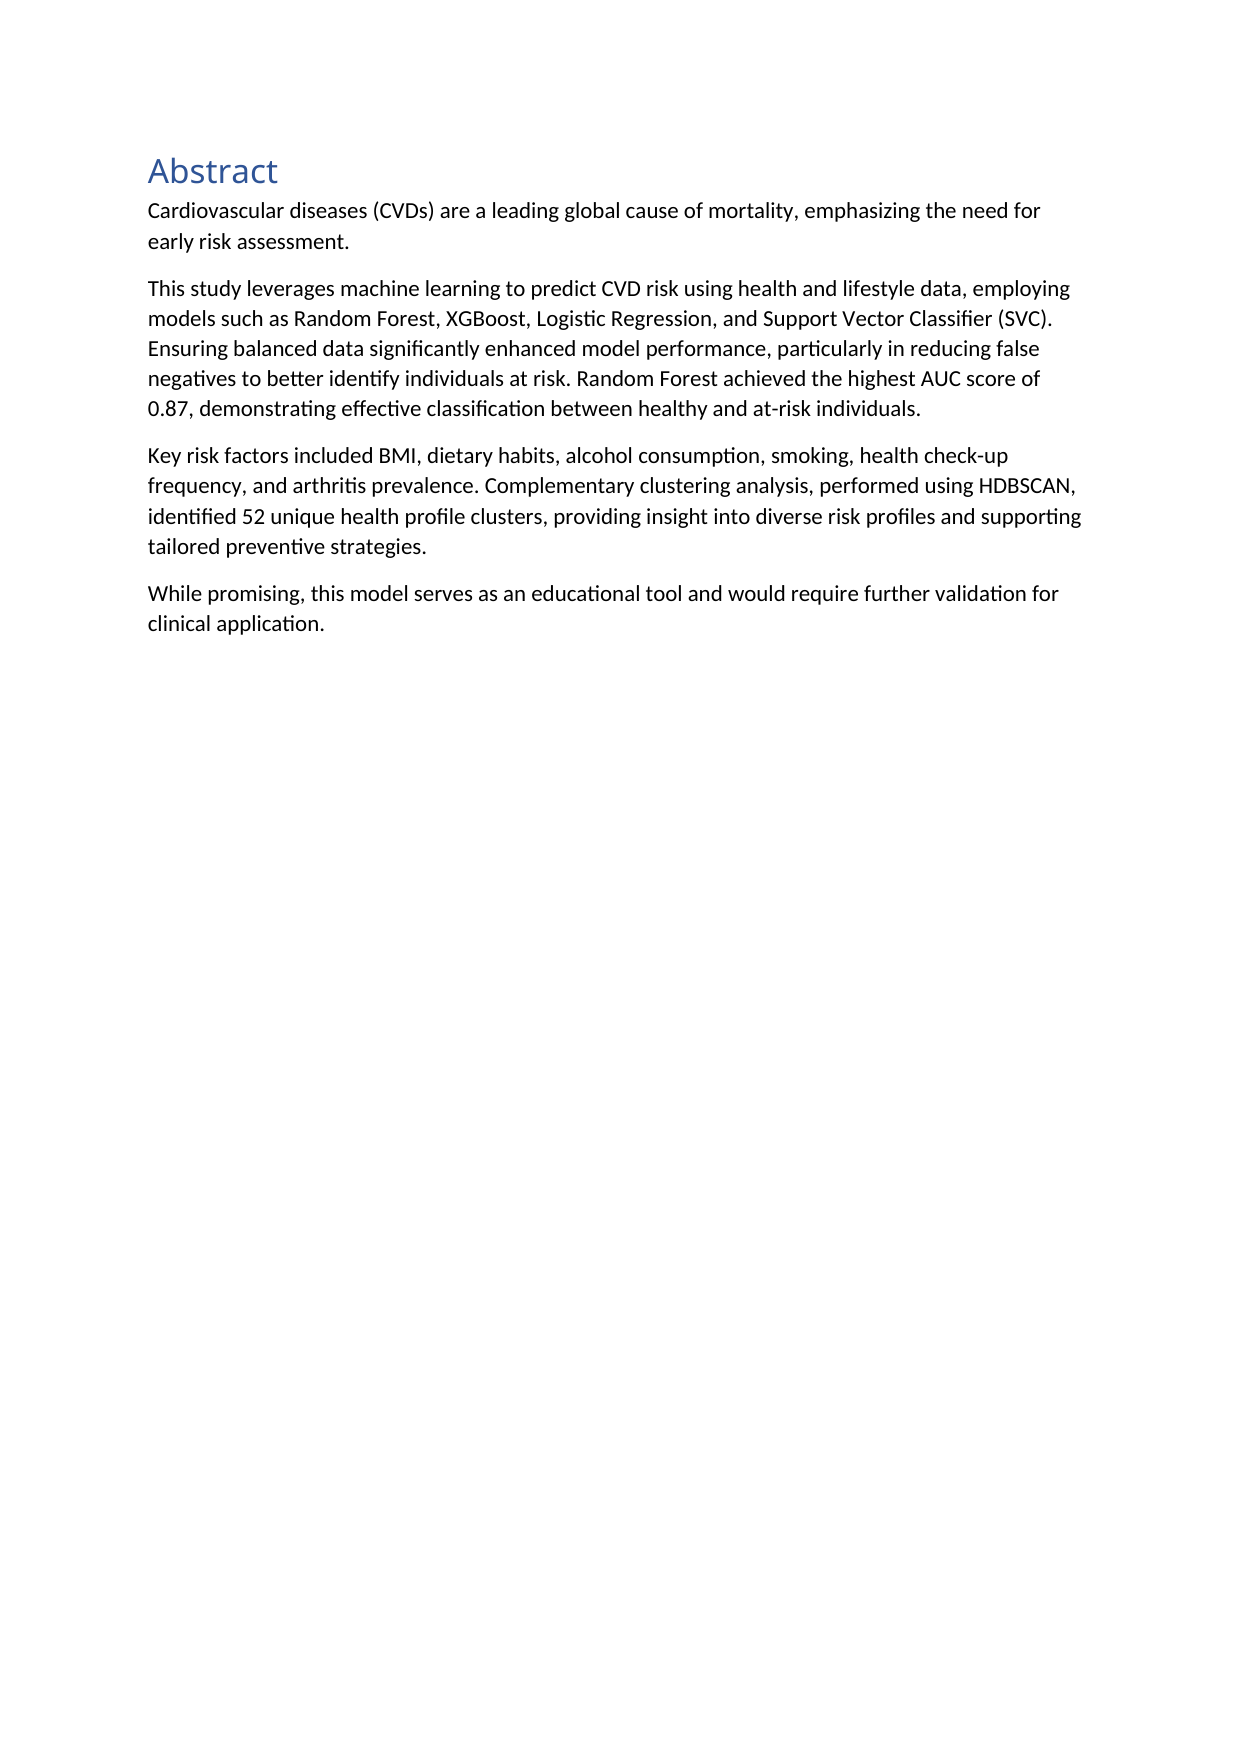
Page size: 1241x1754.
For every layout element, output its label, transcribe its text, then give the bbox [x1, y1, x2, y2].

subtitle Abstract [148, 148, 1093, 193]
text Key risk factors included BMI, dietary habits, alcohol consumption, smoking, health check-up frequency, and arthritis prevalence. Complementary clustering analysis, performed using HDBSCAN, identified 52 unique health profile clusters, providing insight into diverse risk profiles and supporting tailored preventive strategies. [148, 441, 1093, 560]
text While promising, this model serves as an educational tool and would require further validation for clinical application. [148, 579, 1093, 637]
text This study leverages machine learning to predict CVD risk using health and lifestyle data, employing models such as Random Forest, XGBoost, Logistic Regression, and Support Vector Classifier (SVC). Ensuring balanced data significantly enhanced model performance, particularly in reducing false negatives to better identify individuals at risk. Random Forest achieved the highest AUC score of 0.87, demonstrating effective classification between healthy and at-risk individuals. [148, 274, 1093, 422]
text Cardiovascular diseases (CVDs) are a leading global cause of mortality, emphasizing the need for early risk assessment. [148, 197, 1093, 255]
